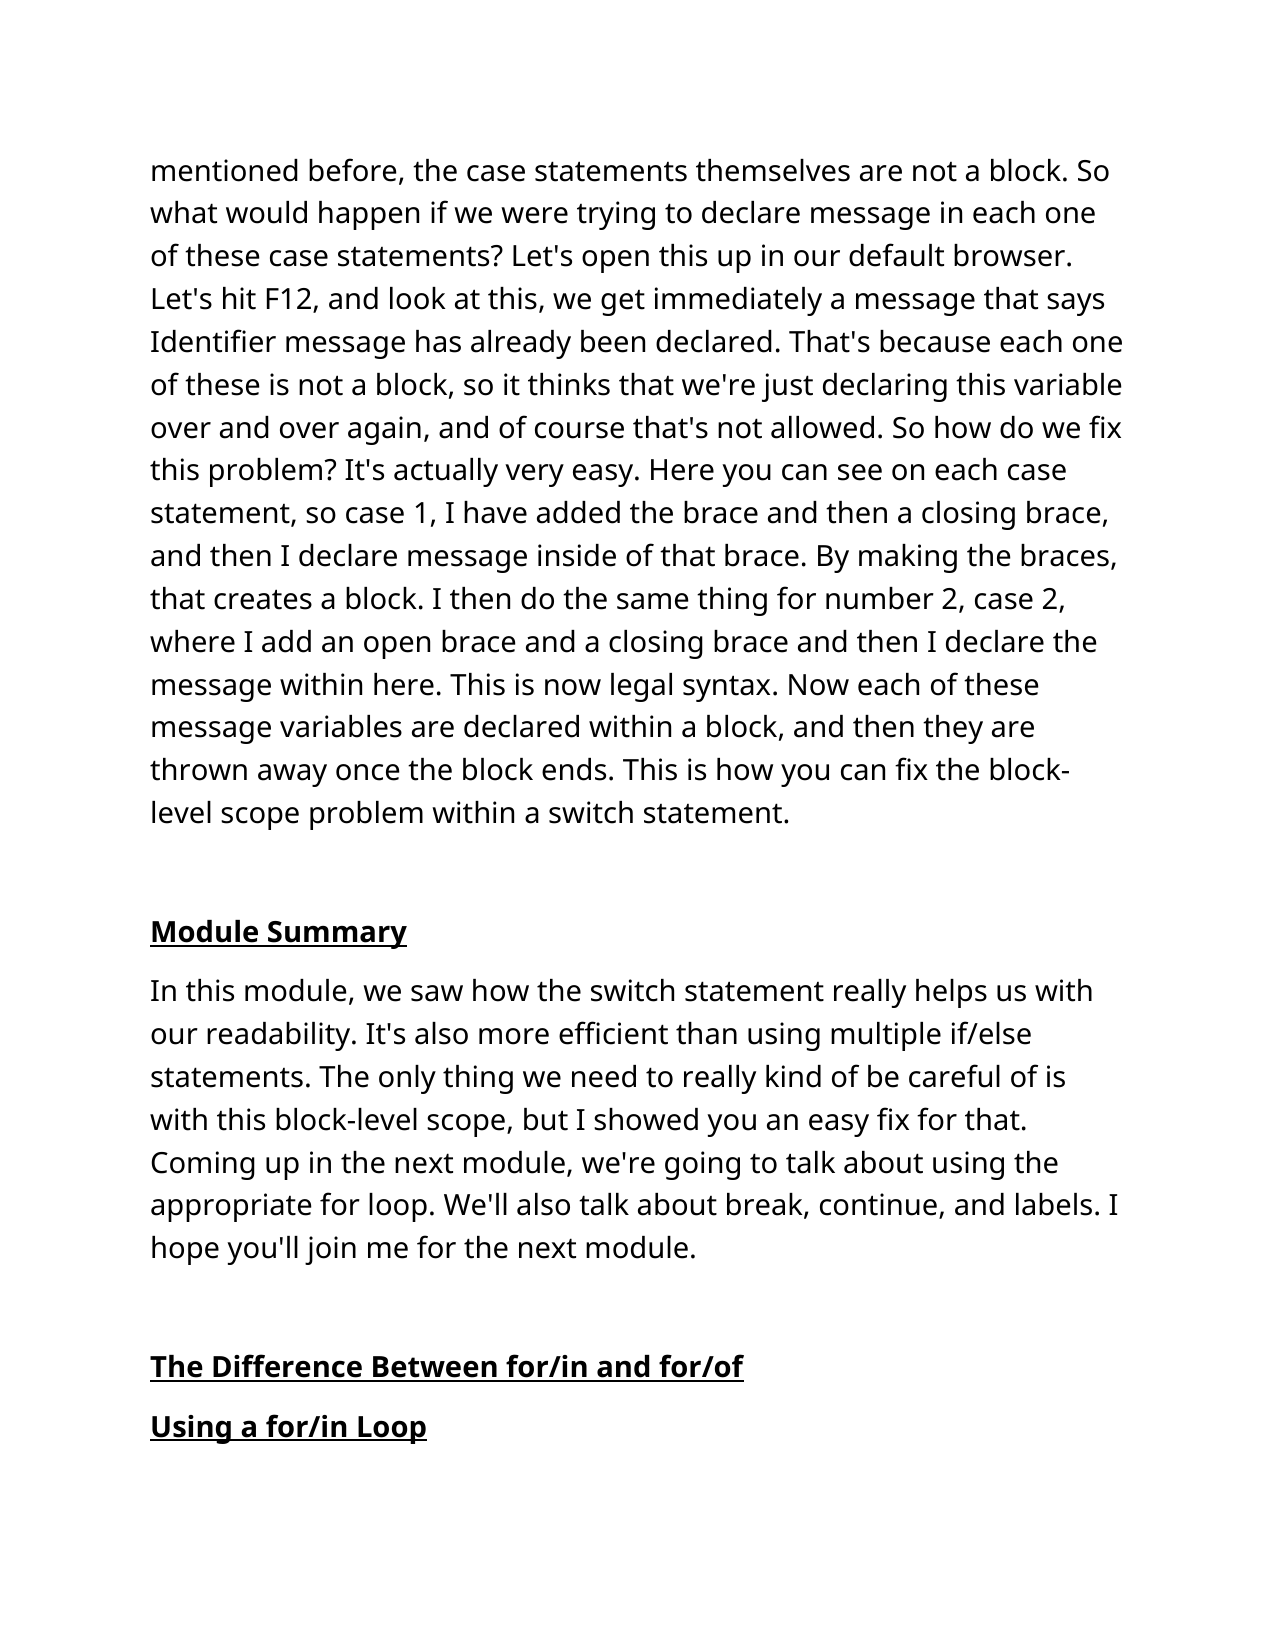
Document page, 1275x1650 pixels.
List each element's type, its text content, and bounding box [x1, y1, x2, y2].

text The Difference Between for/in and for/of [150, 1346, 1125, 1386]
text Using a for/in Loop [150, 1406, 1125, 1446]
text In this module, we saw how the switch statement really helps us with our readability. It's also more efficient than using multiple if/else statements. The only thing we need to really kind of be careful of is with this block-level scope, but I showed you an easy fix for that. Coming up in the next module, we're going to talk about using the appropriate for loop. We'll also talk about break, continue, and labels. I hope you'll join me for the next module. [150, 971, 1125, 1267]
text Module Summary [150, 911, 1125, 951]
